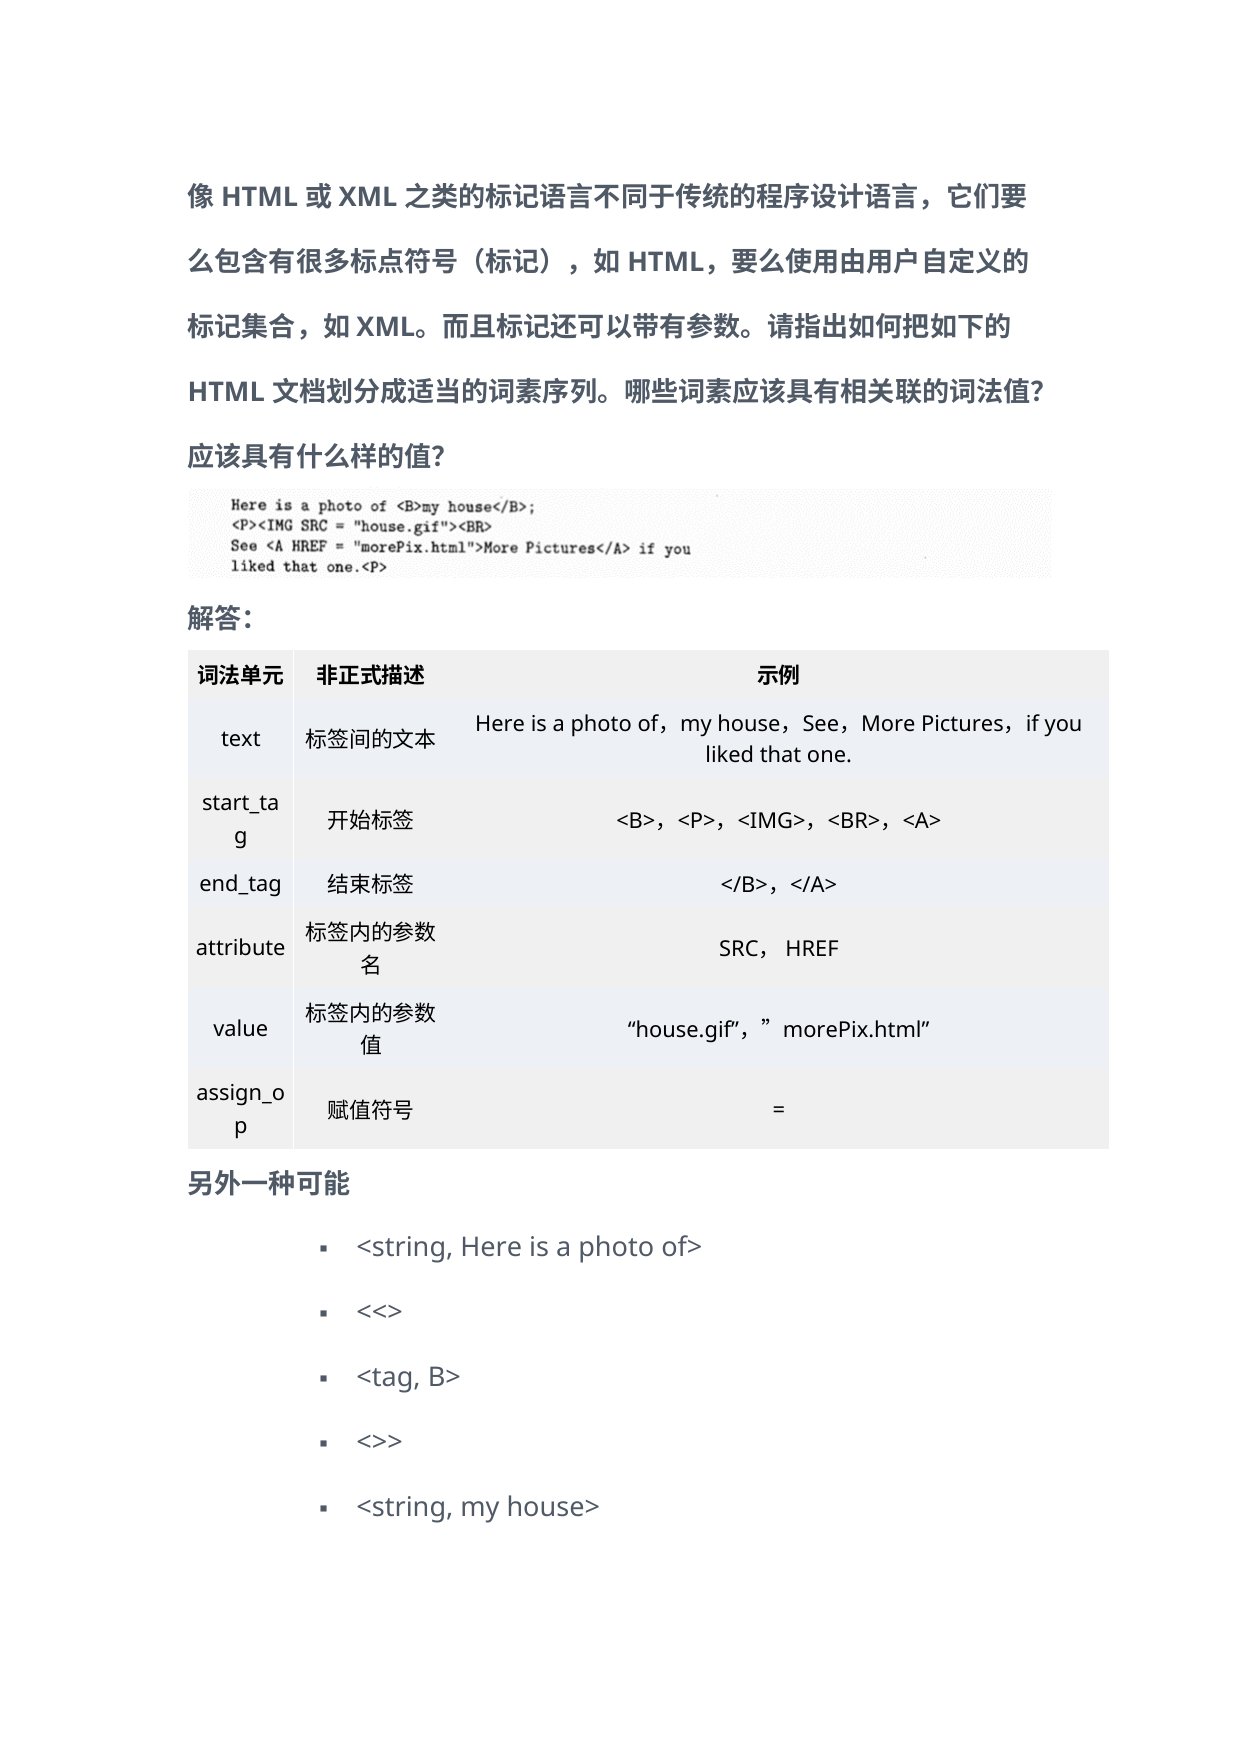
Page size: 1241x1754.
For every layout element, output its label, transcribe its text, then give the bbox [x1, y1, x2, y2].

list <string, my house> [319, 1474, 1053, 1539]
table_cell 开始标签 [294, 778, 448, 859]
text 另外一种可能 [187, 1149, 1053, 1214]
text 解答： [187, 584, 1053, 649]
table_cell end_tag [188, 859, 293, 907]
table_cell attribute [188, 907, 293, 988]
table_cell 标签间的文本 [294, 698, 448, 778]
table_cell start_tag [188, 778, 293, 859]
table_cell SRC， HREF [448, 907, 1109, 988]
table_cell 结束标签 [294, 859, 448, 907]
text 像 HTML 或 XML 之类的标记语言不同于传统的程序设计语言，它们要么包含有很多标点符号（标记），如 HTML，要么使用由用户自定义的标记集合，如 XML。而且标记还可以带有参数。请指出如何把如下的 HTML 文档划分成适当的词素序列。哪些词素应该具有相关联的词法值？应该具有什么样的值？ [187, 162, 1053, 487]
table_cell 标签内的参数值 [294, 988, 448, 1068]
table_cell assign_op [188, 1068, 293, 1149]
table_cell Here is a photo of，my house，See，More Pictures，if you liked that one. [448, 698, 1109, 778]
table_header 非正式描述 [294, 650, 448, 698]
list <string, Here is a photo of> [319, 1214, 1053, 1279]
table_cell <B>，<P>，<IMG>，<BR>，<A> [448, 778, 1109, 859]
table_cell value [188, 988, 293, 1068]
table_cell 赋值符号 [294, 1068, 448, 1149]
table_cell = [448, 1068, 1109, 1149]
list <>> [319, 1409, 1053, 1474]
table_cell text [188, 698, 293, 778]
table_cell “house.gif”，”morePix.html” [448, 988, 1109, 1068]
list <tag, B> [319, 1344, 1053, 1409]
list <<> [319, 1279, 1053, 1344]
table_cell 标签内的参数名 [294, 907, 448, 988]
table_header 词法单元 [188, 650, 293, 698]
picture [187, 487, 1053, 578]
table_cell </B>，</A> [448, 859, 1109, 907]
table_header 示例 [448, 650, 1109, 698]
